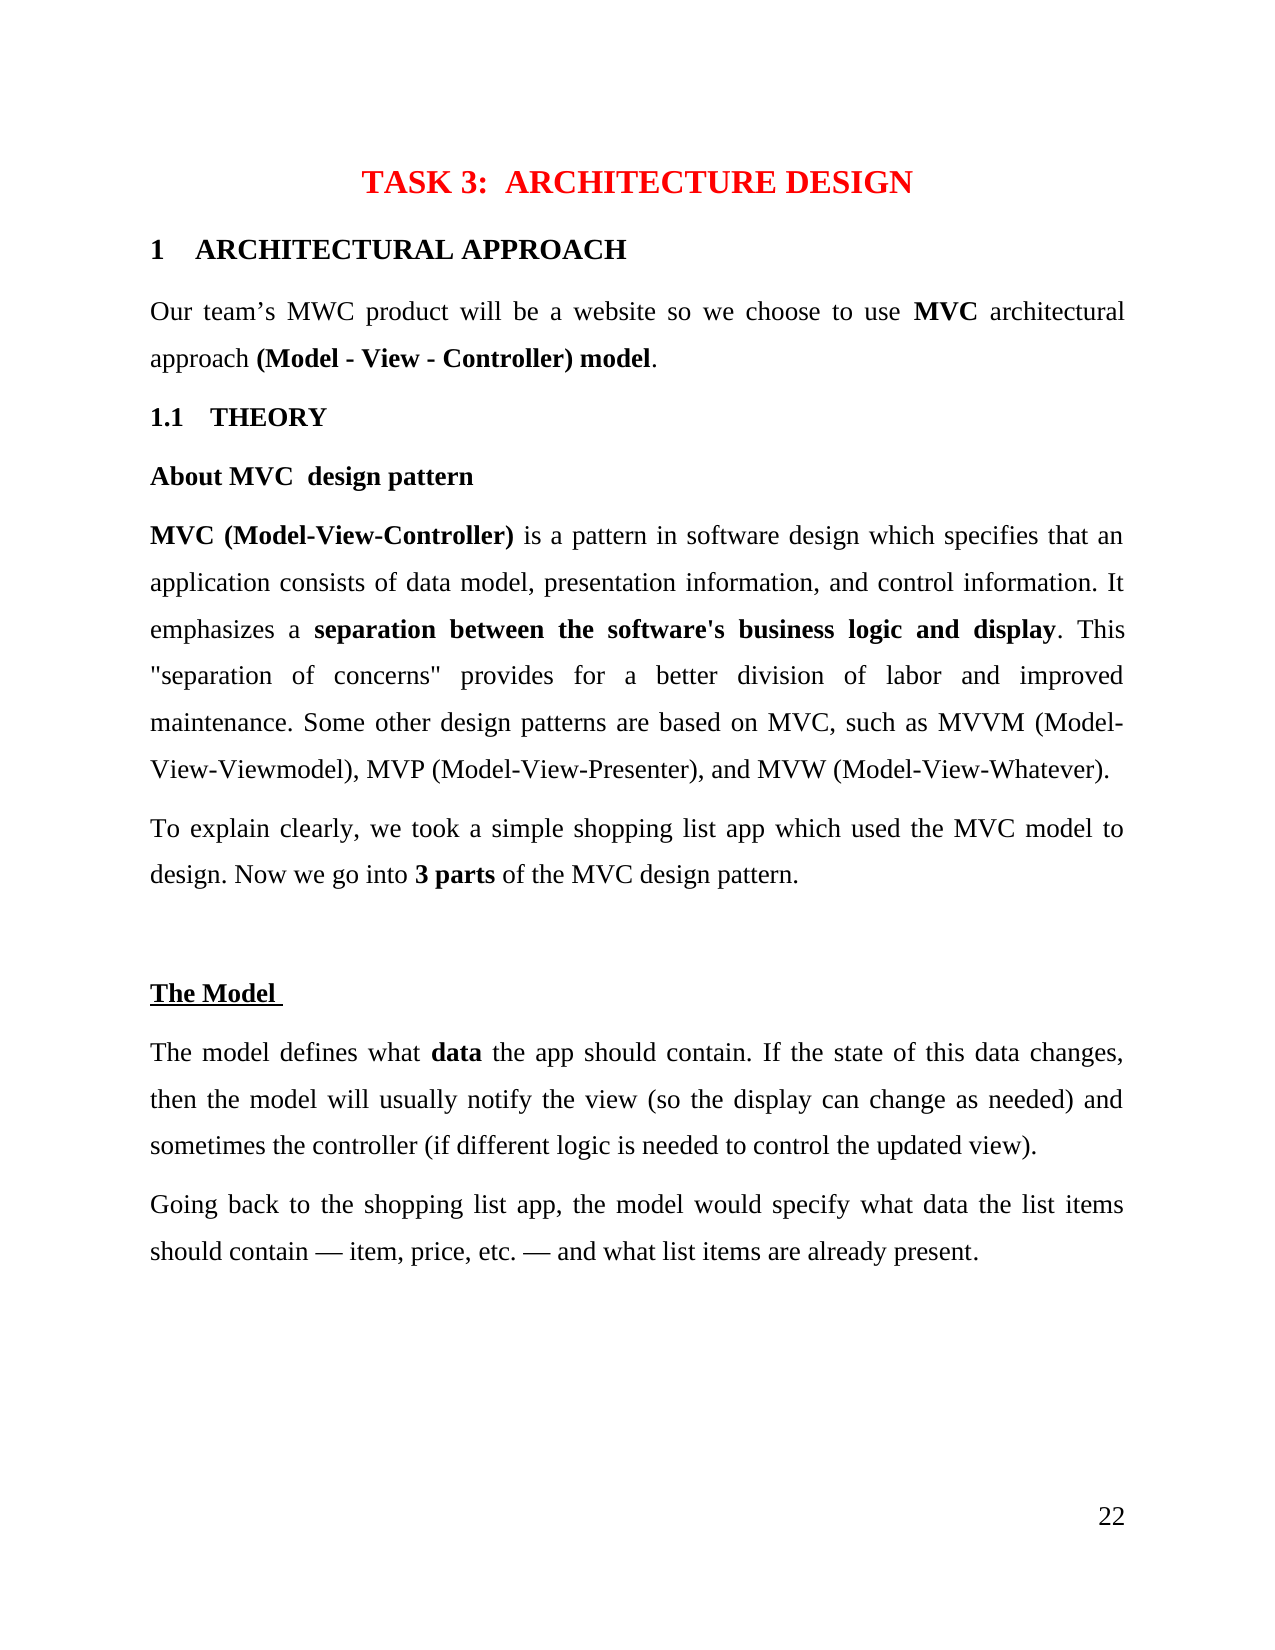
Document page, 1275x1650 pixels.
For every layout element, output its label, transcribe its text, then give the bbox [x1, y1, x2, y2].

subtitle THEORY [150, 401, 1125, 432]
text MVC (Model-View-Controller) is a pattern in software design which specifies that an application consists of data model, presentation information, and control information. It emphasizes a separation between the software's business logic and display. This "separation of concerns" provides for a better division of labor and improved maintenance. Some other design patterns are based on MVC, such as MVVM (Model-View-Viewmodel), MVP (Model-View-Presenter), and MVW (Model-View-Whatever). [150, 519, 1125, 784]
text The Model [150, 977, 1125, 1008]
text Our team’s MWC product will be a website so we choose to use MVC architectural approach (Model - View - Controller) model. [150, 295, 1125, 373]
subtitle ARCHITECTURAL APPROACH [150, 232, 1125, 266]
subtitle TASK 3: ARCHITECTURE DESIGN [150, 162, 1125, 201]
subtitle About MVC design pattern [150, 460, 1125, 491]
text Going back to the shopping list app, the model would specify what data the list items should contain — item, price, etc. — and what list items are already present. [150, 1189, 1125, 1266]
text To explain clearly, we took a simple shopping list app which used the MVC model to design. Now we go into 3 parts of the MVC design pattern. [150, 812, 1125, 890]
text The model defines what data the app should contain. If the state of this data changes, then the model will usually notify the view (so the display can change as needed) and sometimes the controller (if different logic is needed to control the updated view). [150, 1036, 1125, 1161]
